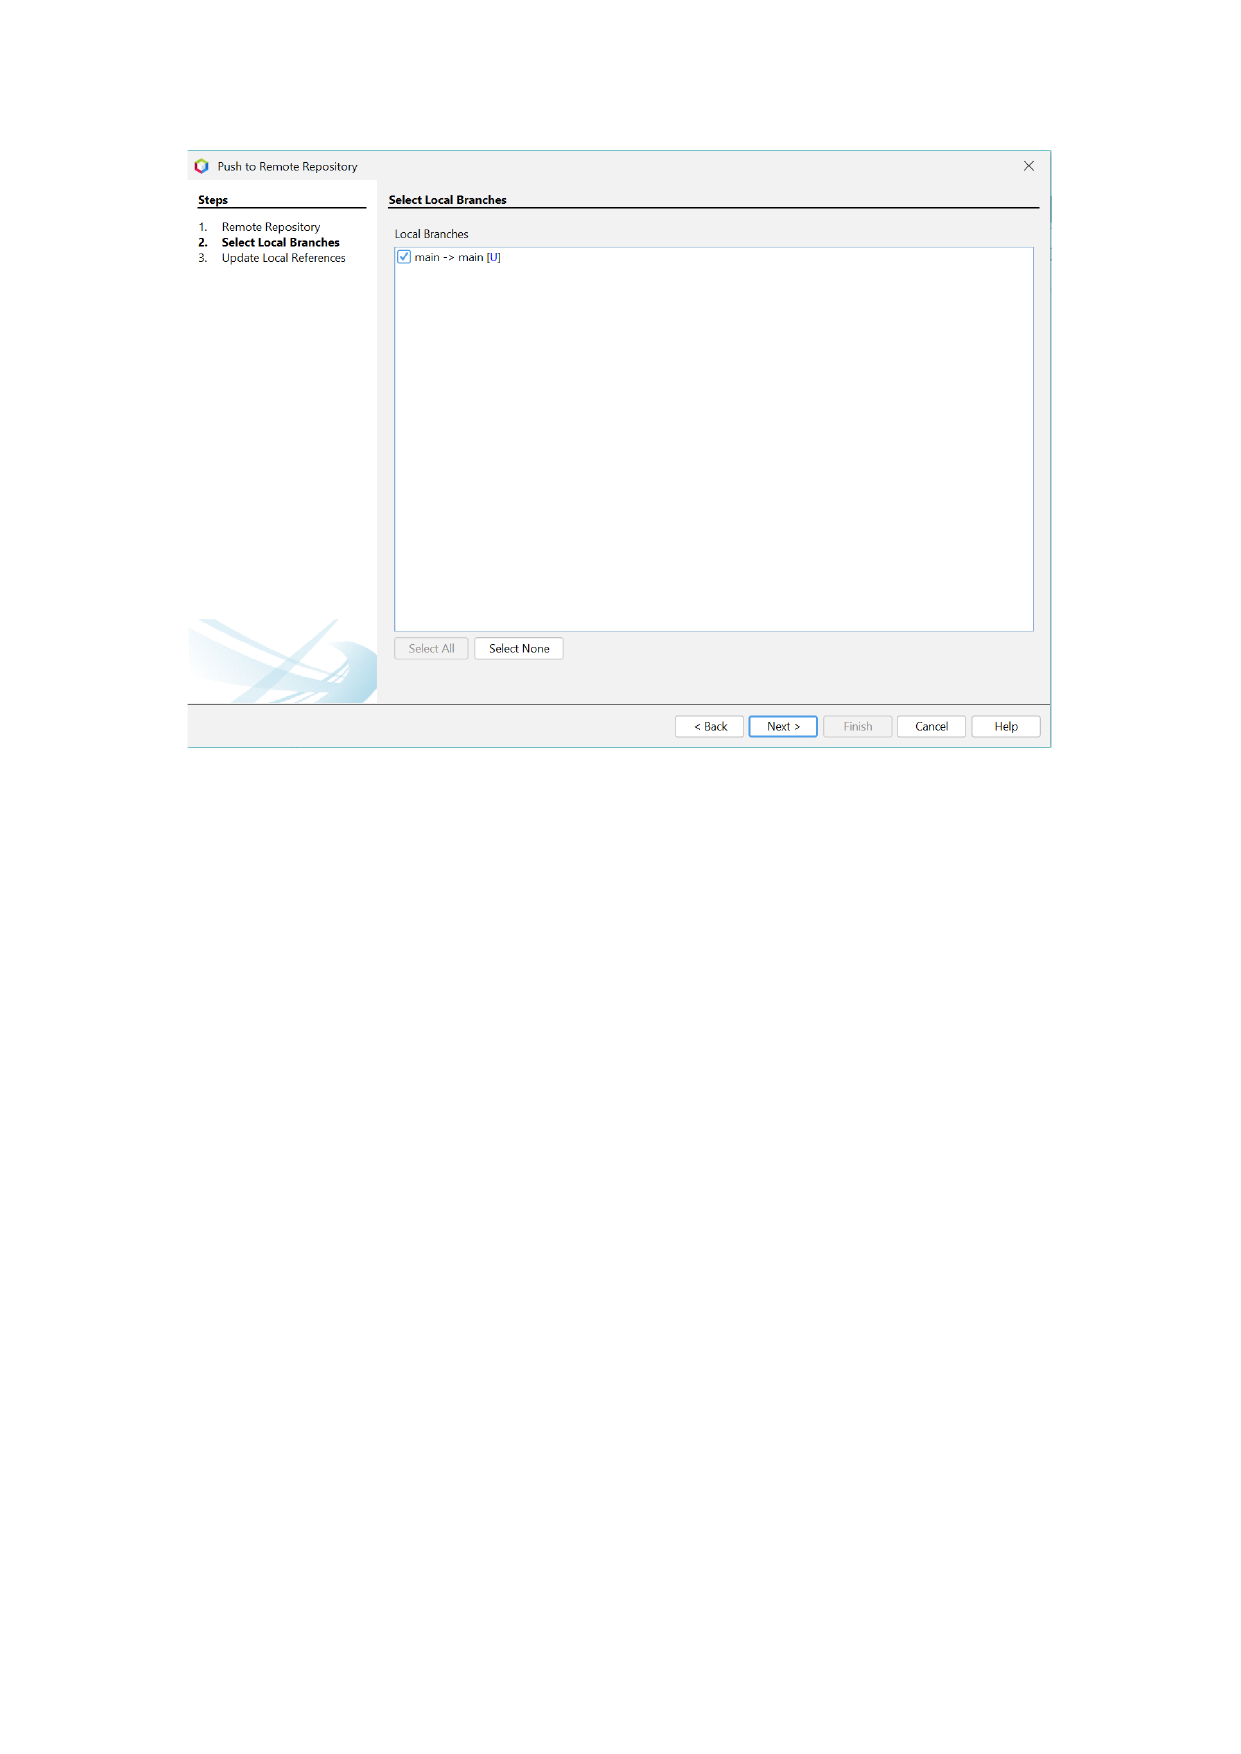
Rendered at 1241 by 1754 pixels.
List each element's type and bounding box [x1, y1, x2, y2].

picture [187, 150, 1052, 748]
